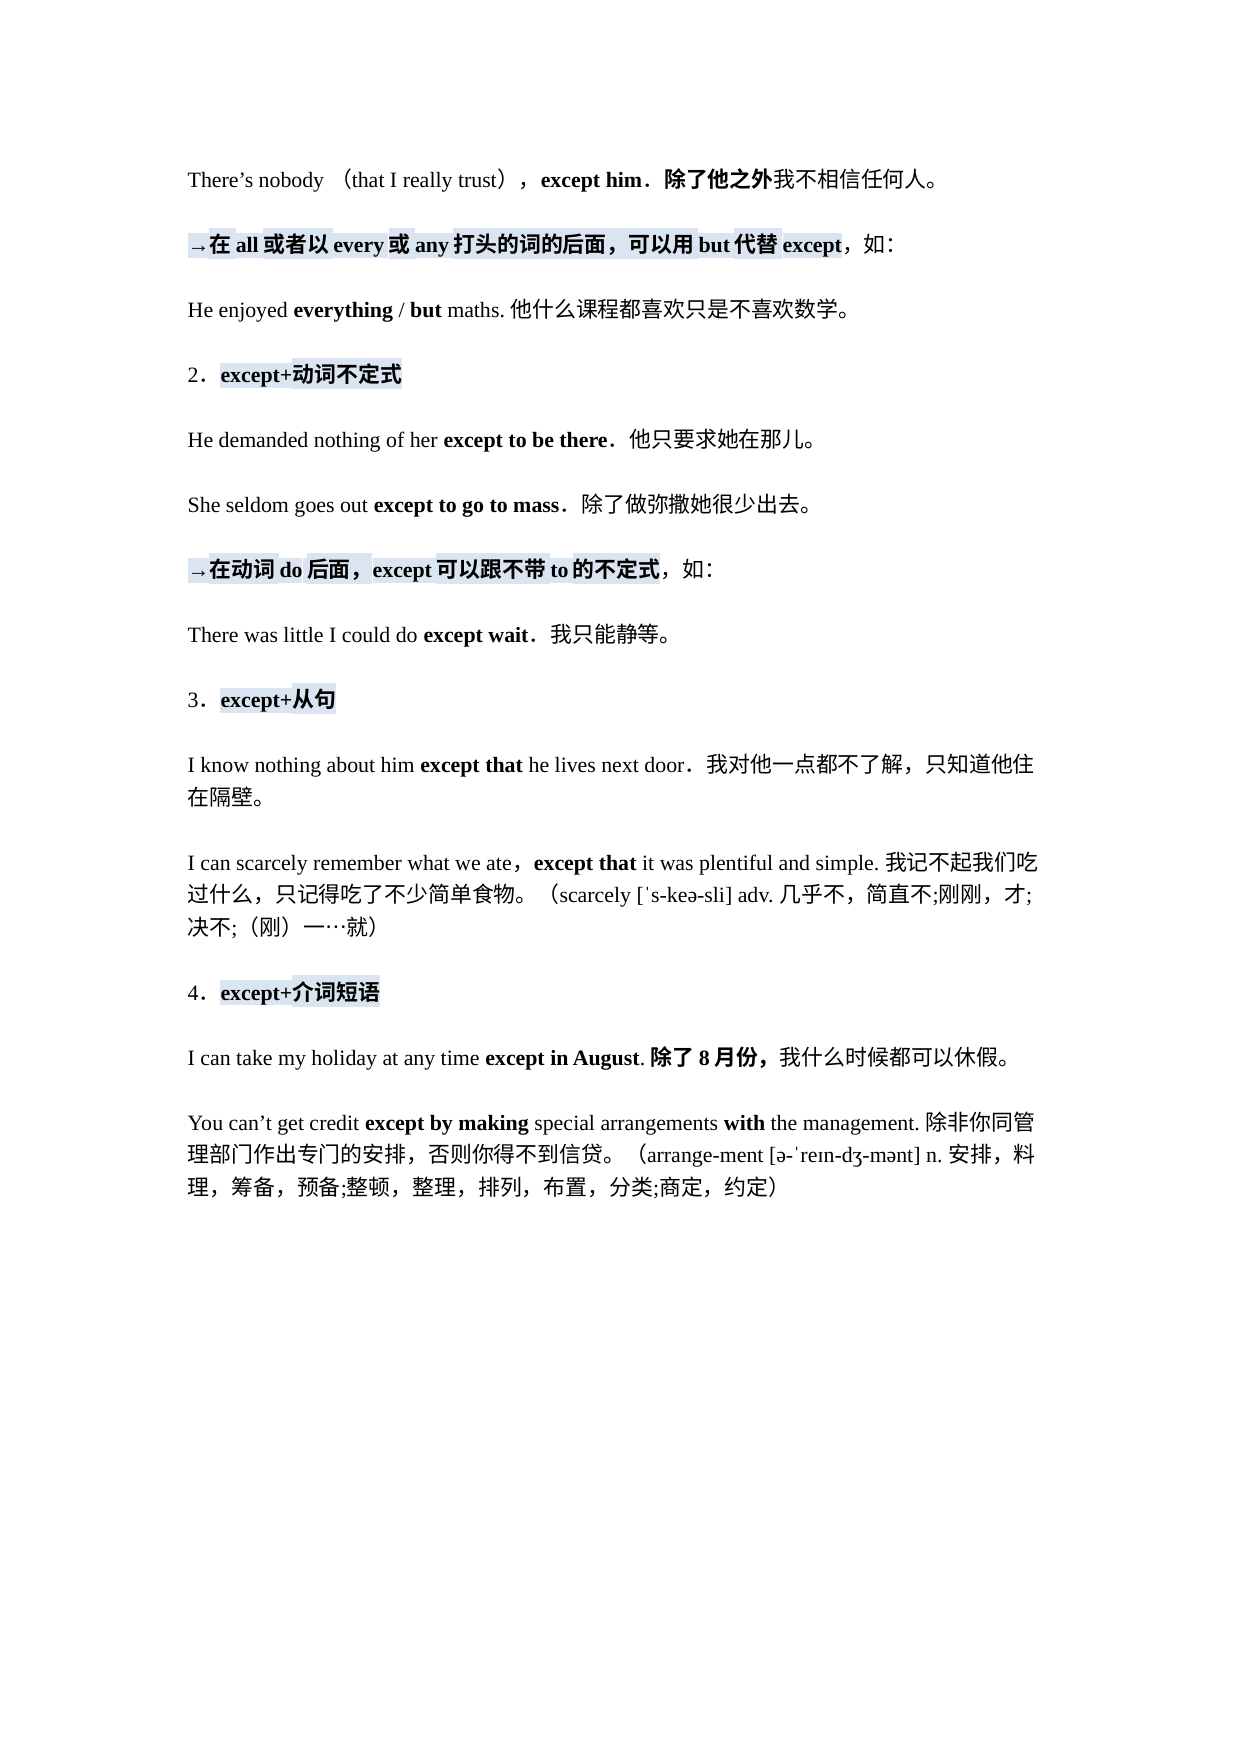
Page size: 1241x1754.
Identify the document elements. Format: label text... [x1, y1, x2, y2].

text He demanded nothing of her except to be there．他只要求她在那儿。 [187, 422, 1053, 454]
text →在动词do后面，except可以跟不带to的不定式，如： [187, 552, 1053, 584]
text I can take my holiday at any time except in August. 除了8月份，我什么时候都可以休假。 [187, 1039, 1053, 1072]
text 3．except+从句 [187, 682, 1053, 714]
text There was little I could do except wait．我只能静等。 [187, 617, 1053, 649]
text 4．except+介词短语 [187, 974, 1053, 1007]
text He enjoyed everything / but maths. 他什么课程都喜欢只是不喜欢数学。 [187, 292, 1053, 324]
text I know nothing about him except that he lives next door．我对他一点都不了解，只知道他住在隔壁。 [187, 747, 1053, 812]
text I can scarcely remember what we ate，except that it was plentiful and simple. 我记不起我们吃过什么，只记得吃了不少简单食物。（scarcely [ˈs-keə-sli] adv. 几乎不，简直不;刚刚，才;决不;（刚）一…就） [187, 844, 1053, 942]
text 2．except+动词不定式 [187, 357, 1053, 389]
text There’s nobody （that I really trust），except him．除了他之外我不相信任何人。 [187, 162, 1053, 194]
text You can’t get credit except by making special arrangements with the management. 除非你同管理部门作出专门的安排，否则你得不到信贷。（arrange-ment [ə-ˈreɪn-dʒ-mənt] n. 安排，料理，筹备，预备;整顿，整理，排列，布置，分类;商定，约定） [187, 1104, 1053, 1202]
text →在all或者以every或any打头的词的后面，可以用but代替except，如： [187, 227, 1053, 259]
text She seldom goes out except to go to mass．除了做弥撒她很少出去。 [187, 487, 1053, 519]
